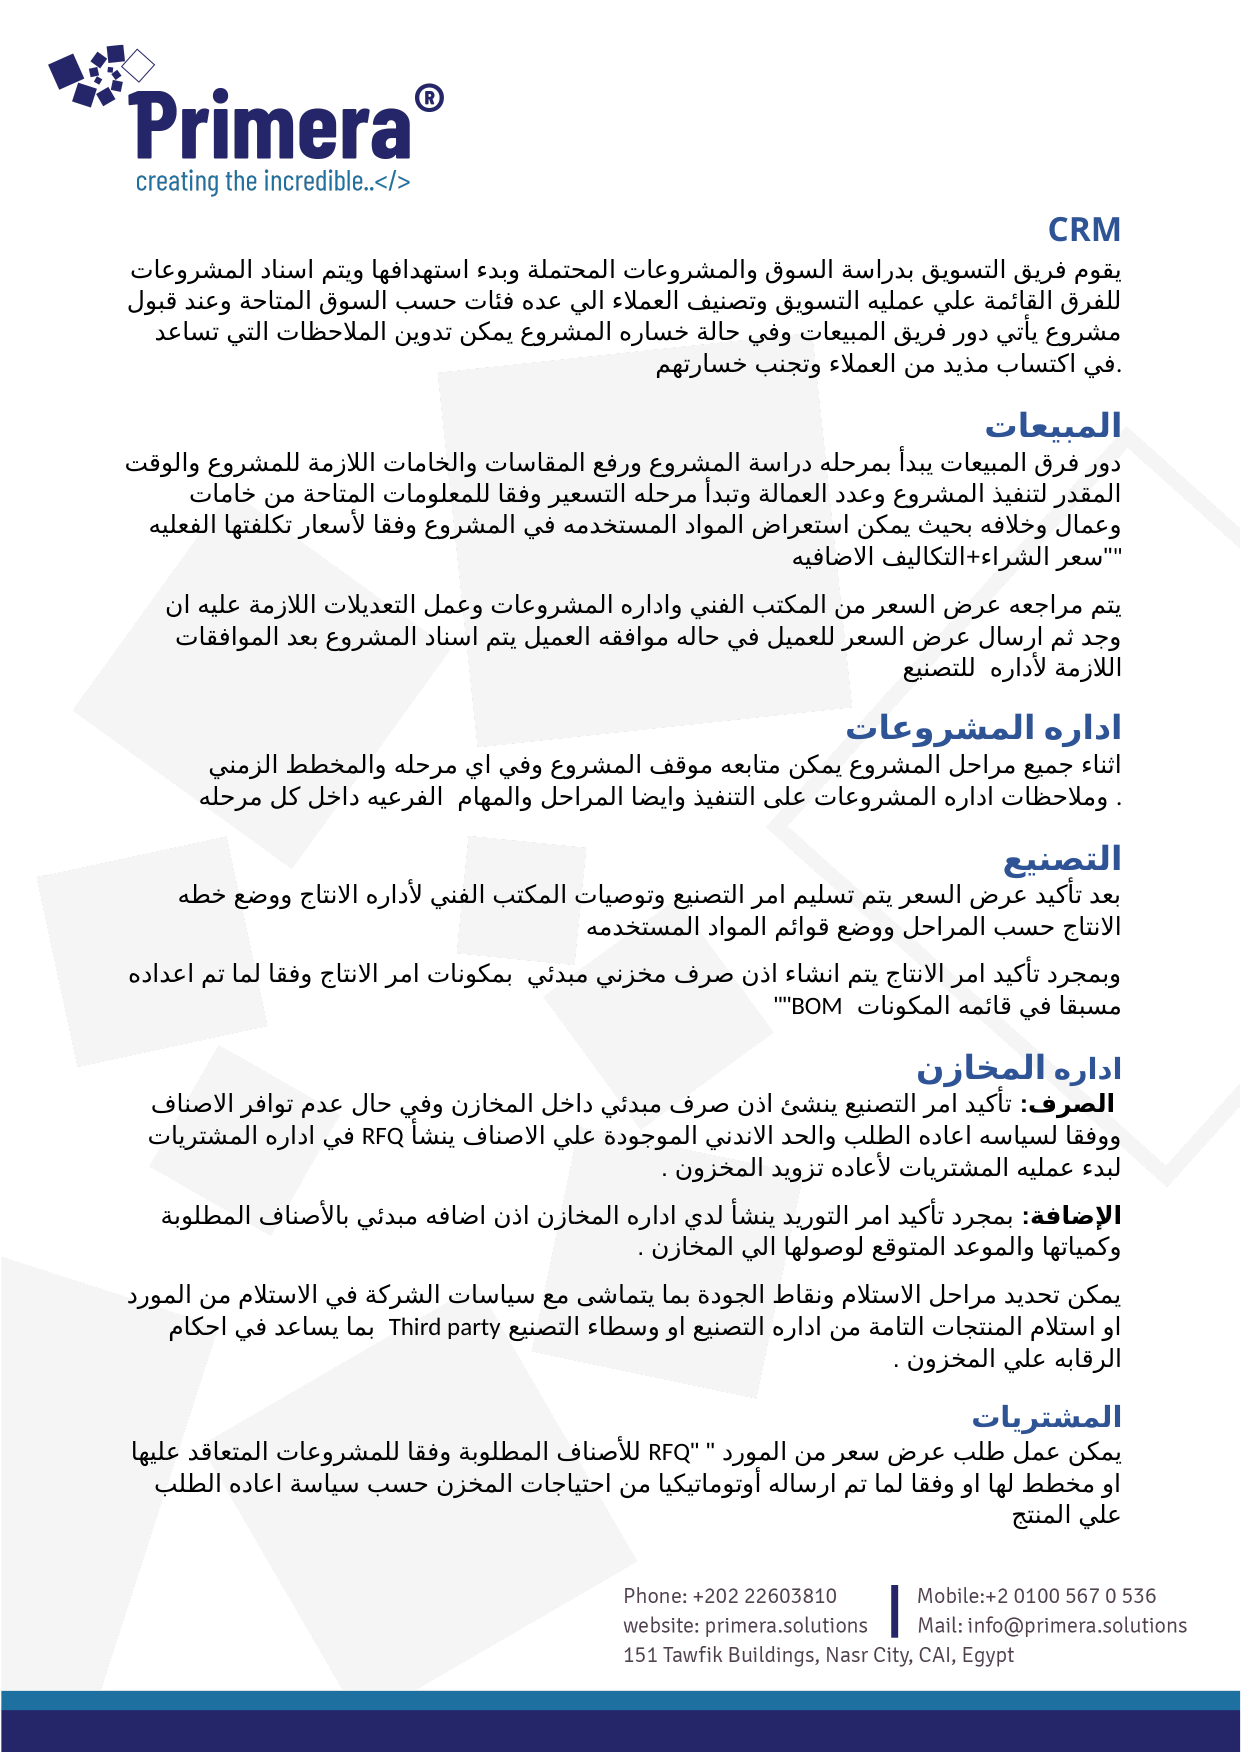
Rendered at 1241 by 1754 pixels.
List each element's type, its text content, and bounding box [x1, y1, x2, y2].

text يتم مراجعه عرض السعر من المكتب الفني واداره المشروعات وعمل التعديلات اللازمة عليه ان وجد ثم ارسال عرض السعر للعميل في حاله موافقه العميل يتم اسناد المشروع بعد الموافقات اللازمة لأداره للتصنيع [118, 591, 1122, 681]
text دور فرق المبيعات يبدأ بمرحله دراسة المشروع ورفع المقاسات والخامات اللازمة للمشروع والوقت المقدر لتنفيذ المشروع وعدد العمالة وتبدأ مرحله التسعير وفقا للمعلومات المتاحة من خامات وعمال وخلافه بحيث يمكن استعراض المواد المستخدمه في المشروع وفقا لأسعار تكلفتها الفعليه "سعر الشراء+التكاليف الاضافيه" [118, 448, 1122, 571]
text الصرف: تأكيد امر التصنيع ينشئ اذن صرف مبدئي داخل المخازن وفي حال عدم توافر الاصناف ووفقا لسياسه اعاده الطلب والحد الاندني الموجودة علي الاصناف ينشأ RFQ في اداره المشتريات لبدء عمليه المشتريات لأعاده تزويد المخزون . [118, 1089, 1122, 1182]
subtitle اداره المشروعات [118, 709, 1122, 747]
text يقوم فريق التسويق بدراسة السوق والمشروعات المحتملة وبدء استهدافها ويتم اسناد المشروعات للفرق القائمة علي عمليه التسويق وتصنيف العملاء الي عده فئات حسب السوق المتاحة وعند قبول مشروع يأتي دور فريق المبيعات وفي حالة خساره المشروع يمكن تدوين الملاحظات التي تساعد في اكتساب مذيد من العملاء وتجنب خسارتهم. [118, 255, 1122, 379]
subtitle المشتريات [118, 1400, 1122, 1433]
text يمكن تحديد مراحل الاستلام ونقاط الجودة بما يتماشى مع سياسات الشركة في الاستلام من المورد او استلام المنتجات التامة من اداره التصنيع او وسطاء التصنيع Third party بما يساعد في احكام الرقابه علي المخزون . [118, 1280, 1122, 1372]
text وبمجرد تأكيد امر الانتاج يتم انشاء اذن صرف مخزني مبدئي بمكونات امر الانتاج وفقا لما تم اعداده مسبقا في قائمه المكونات BOM"" [118, 959, 1122, 1021]
subtitle المبيعات [118, 406, 1122, 445]
text يمكن عمل طلب عرض سعر من المورد " "RFQ للأصناف المطلوبة وفقا للمشروعات المتعاقد عليها او مخطط لها او وفقا لما تم ارساله أوتوماتيكيا من احتياجات المخزن حسب سياسة اعاده الطلب علي المنتج [118, 1436, 1122, 1528]
subtitle اداره المخازن [118, 1048, 1122, 1086]
text اثناء جميع مراحل المشروع يمكن متابعه موقف المشروع وفي اي مرحله والمخطط الزمني وملاحظات اداره المشروعات على التنفيذ وايضا المراحل والمهام الفرعيه داخل كل مرحله . [118, 750, 1122, 812]
text الإضافة: بمجرد تأكيد امر التوريد ينشأ لدي اداره المخازن اذن اضافه مبدئي بالأصناف المطلوبة وكمياتها والموعد المتوقع لوصولها الي المخازن . [118, 1201, 1122, 1261]
text بعد تأكيد عرض السعر يتم تسليم امر التصنيع وتوصيات المكتب الفني لأداره الانتاج ووضع خطه الانتاج حسب المراحل ووضع قوائم المواد المستخدمه [118, 880, 1122, 940]
subtitle CRM [118, 206, 1122, 252]
subtitle التصنيع [118, 839, 1122, 877]
picture [1, 0, 1241, 1752]
